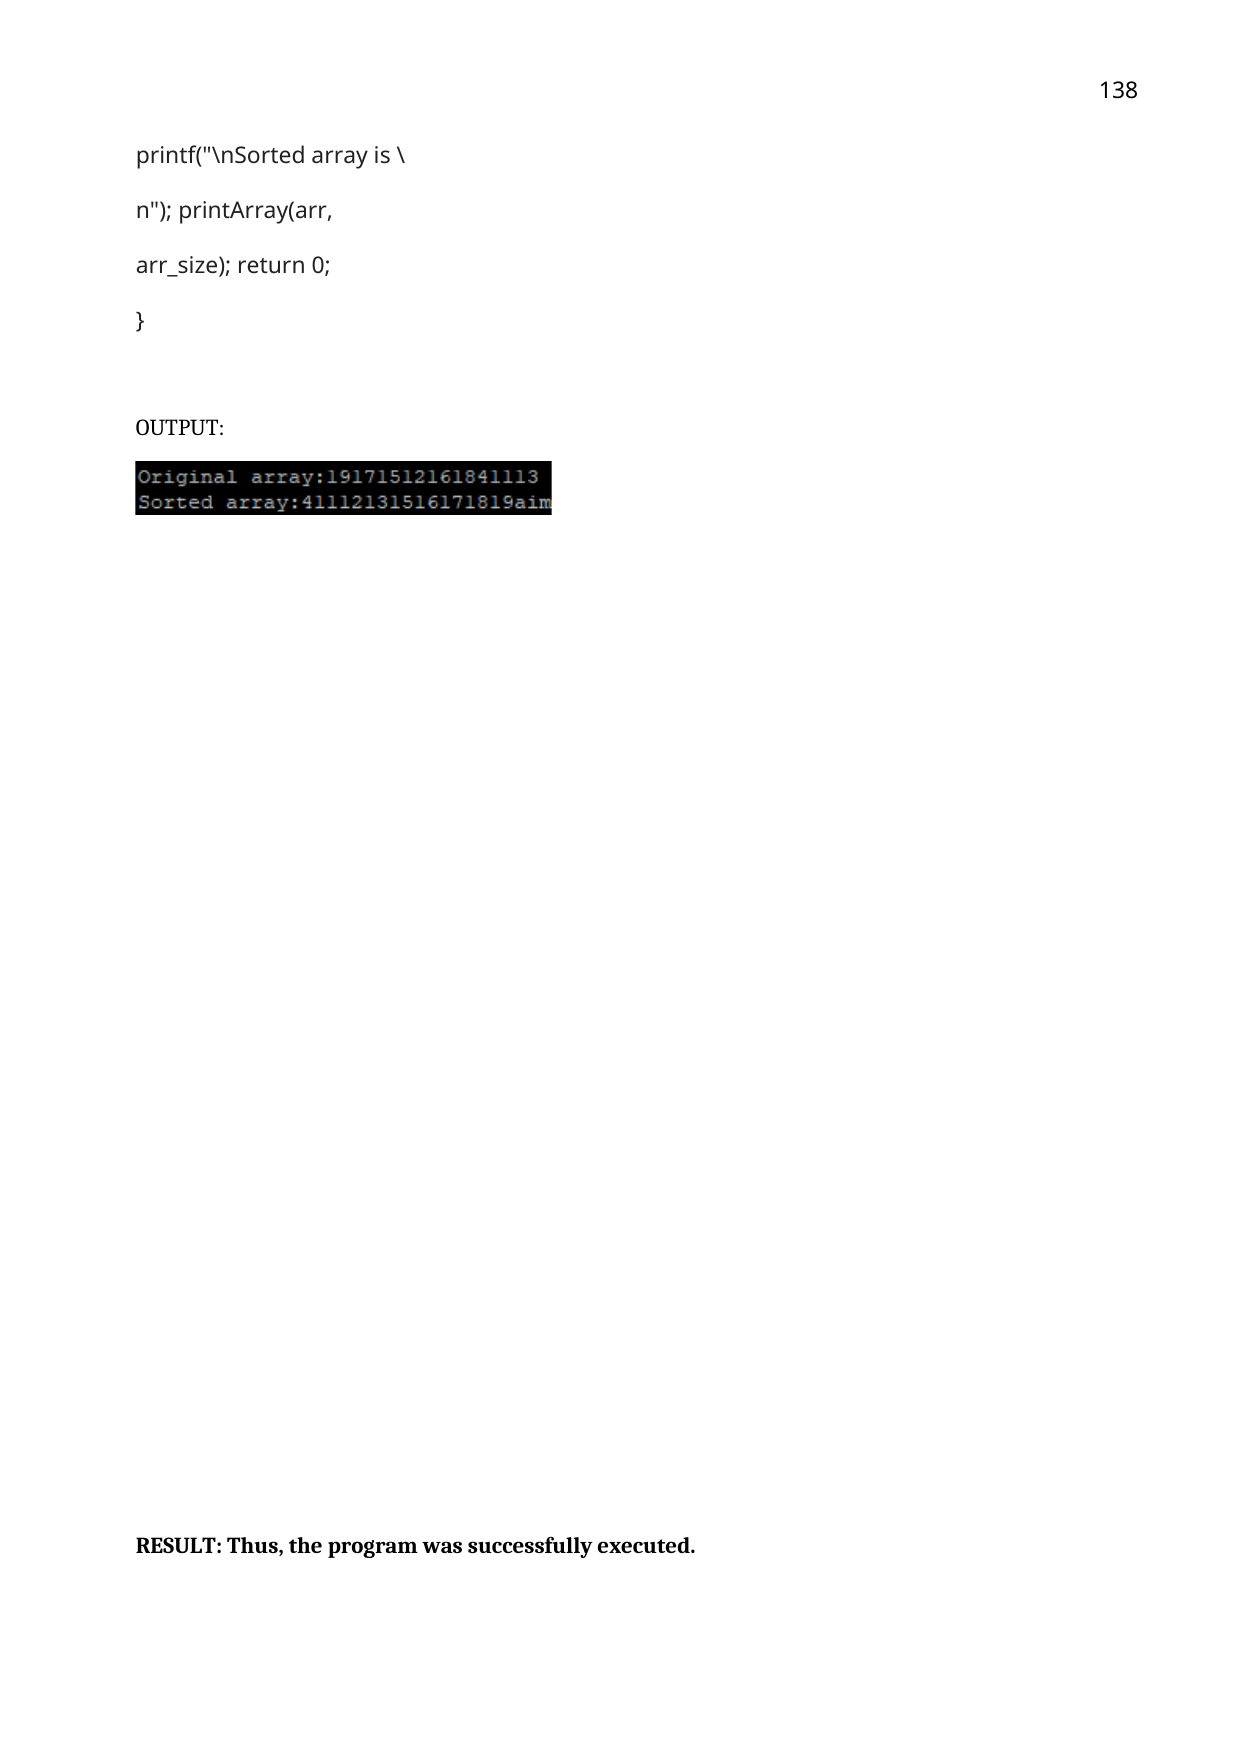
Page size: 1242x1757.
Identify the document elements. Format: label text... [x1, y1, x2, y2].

text OUTPUT: [136, 415, 1162, 441]
text RESULT: Thus, the program was successfully executed. [136, 1533, 1162, 1559]
text } [136, 304, 1162, 336]
text printf("\nSorted array is \n"); printArray(arr, arr_size); return 0; [136, 139, 420, 280]
picture [135, 461, 552, 515]
